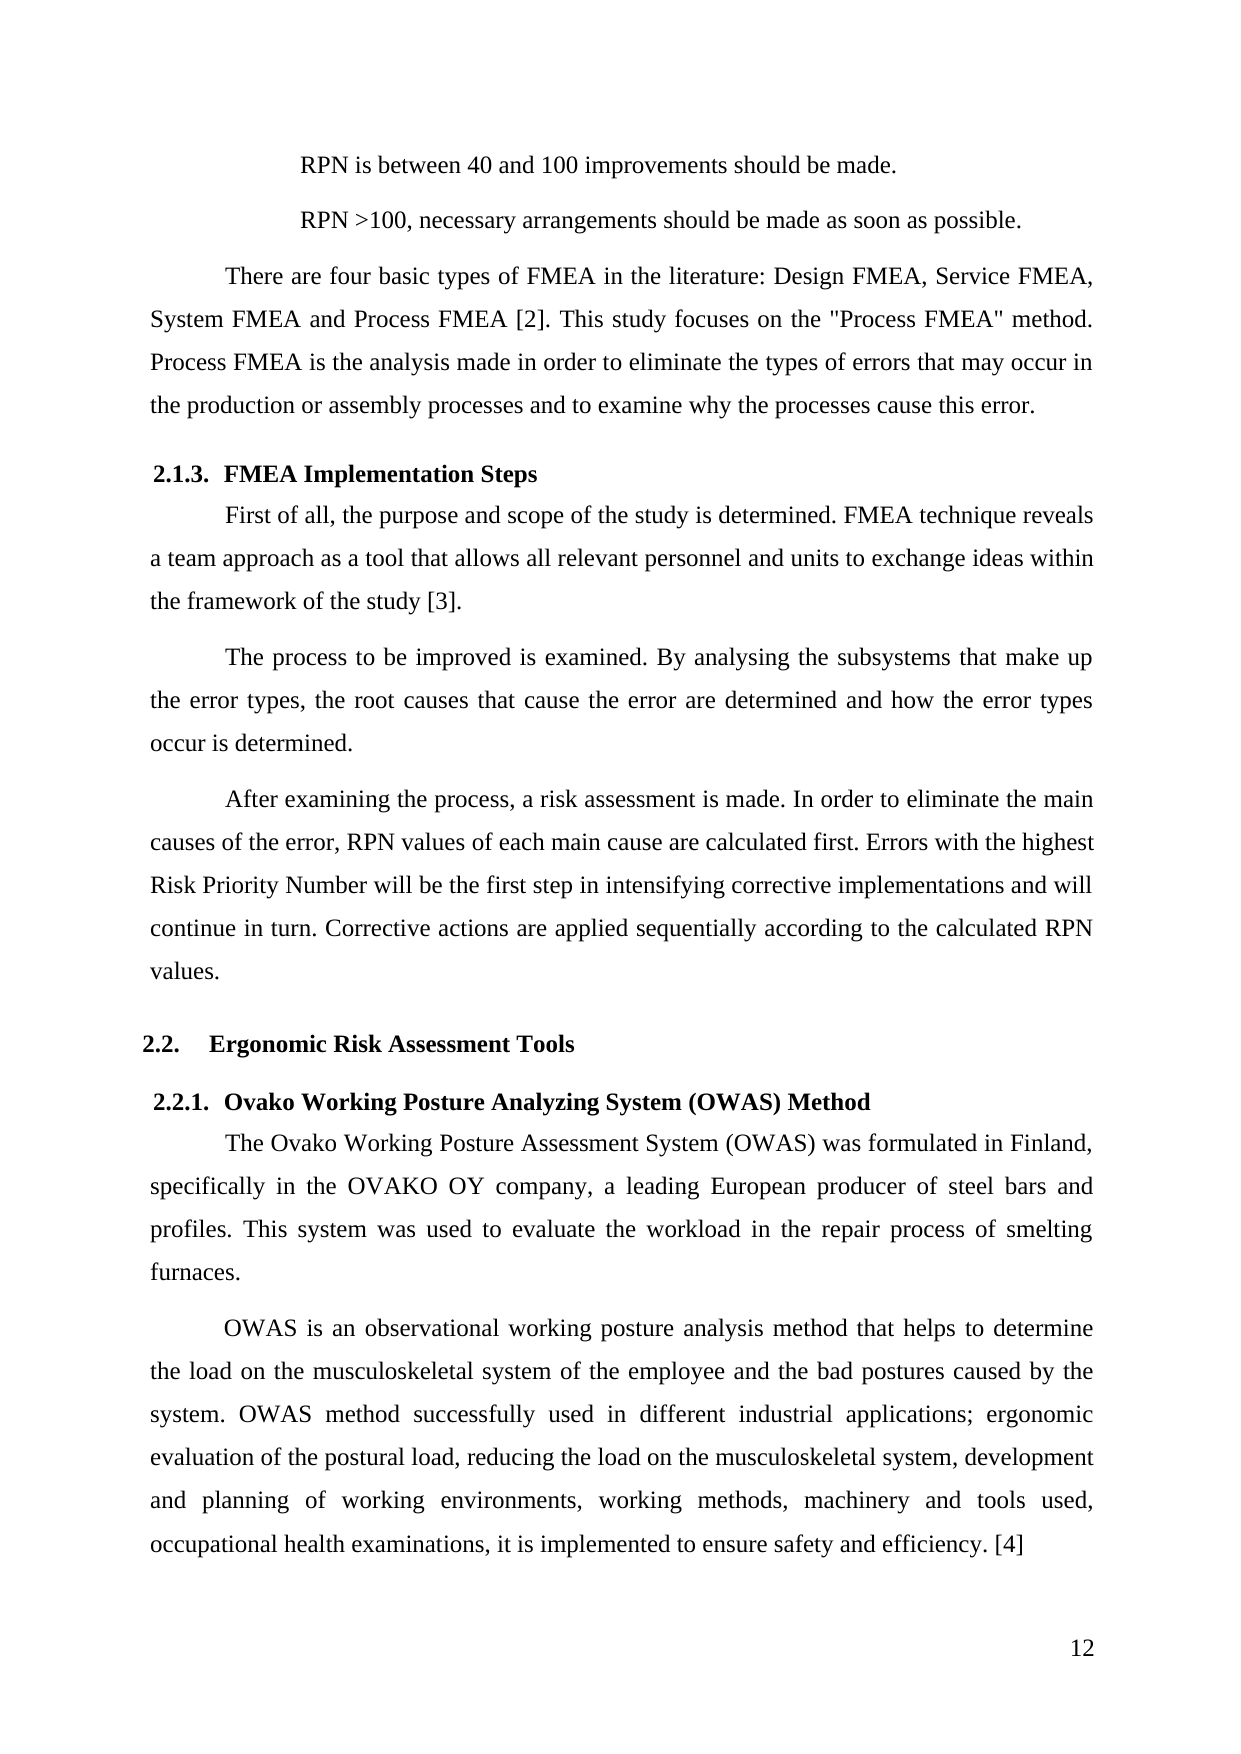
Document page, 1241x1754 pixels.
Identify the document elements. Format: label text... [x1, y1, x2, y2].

text After examining the process, a risk assessment is made. In order to eliminate the main causes of the error, RPN values ​​of each main cause are calculated first. Errors with the highest Risk Priority Number will be the first step in intensifying corrective implementations and will continue in turn. Corrective actions are applied sequentially according to the calculated RPN values. [150, 784, 1094, 985]
text RPN is between 40 and 100 improvements should be made. [225, 150, 1094, 179]
subtitle FMEA Implementation Steps [209, 459, 1094, 487]
text The Ovako Working Posture Assessment System (OWAS) was formulated in Finland, specifically in the OVAKO OY company, a leading European producer of steel bars and profiles. This system was used to evaluate the workload in the repair process of smelting furnaces. [150, 1128, 1094, 1286]
subtitle Ovako Working Posture Analyzing System (OWAS) Method [209, 1087, 1094, 1115]
text RPN >100, necessary arrangements should be made as soon as possible. [225, 206, 1094, 234]
text The process to be improved is examined. By analysing the subsystems that make up the error types, the root causes that cause the error are determined and how the error types occur is determined. [150, 642, 1094, 757]
text There are four basic types of FMEA in the literature: Design FMEA, Service FMEA, System FMEA and Process FMEA [2]. This study focuses on the "Process FMEA" method. Process FMEA is the analysis made in order to eliminate the types of errors that may occur in the production or assembly processes and to examine why the processes cause this error. [150, 261, 1094, 419]
subtitle Ergonomic Risk Assessment Tools [179, 1029, 1094, 1057]
text First of all, the purpose and scope of the study is determined. FMEA technique reveals a team approach as a tool that allows all relevant personnel and units to exchange ideas within the framework of the study [3]. [150, 500, 1094, 615]
text OWAS is an observational working posture analysis method that helps to determine the load on the musculoskeletal system of the employee and the bad postures caused by the system. OWAS method successfully used in different industrial applications; ergonomic evaluation of the postural load, reducing the load on the musculoskeletal system, development and planning of working environments, working methods, machinery and tools used, occupational health examinations, it is implemented to ensure safety and efficiency. [4] [150, 1313, 1094, 1557]
